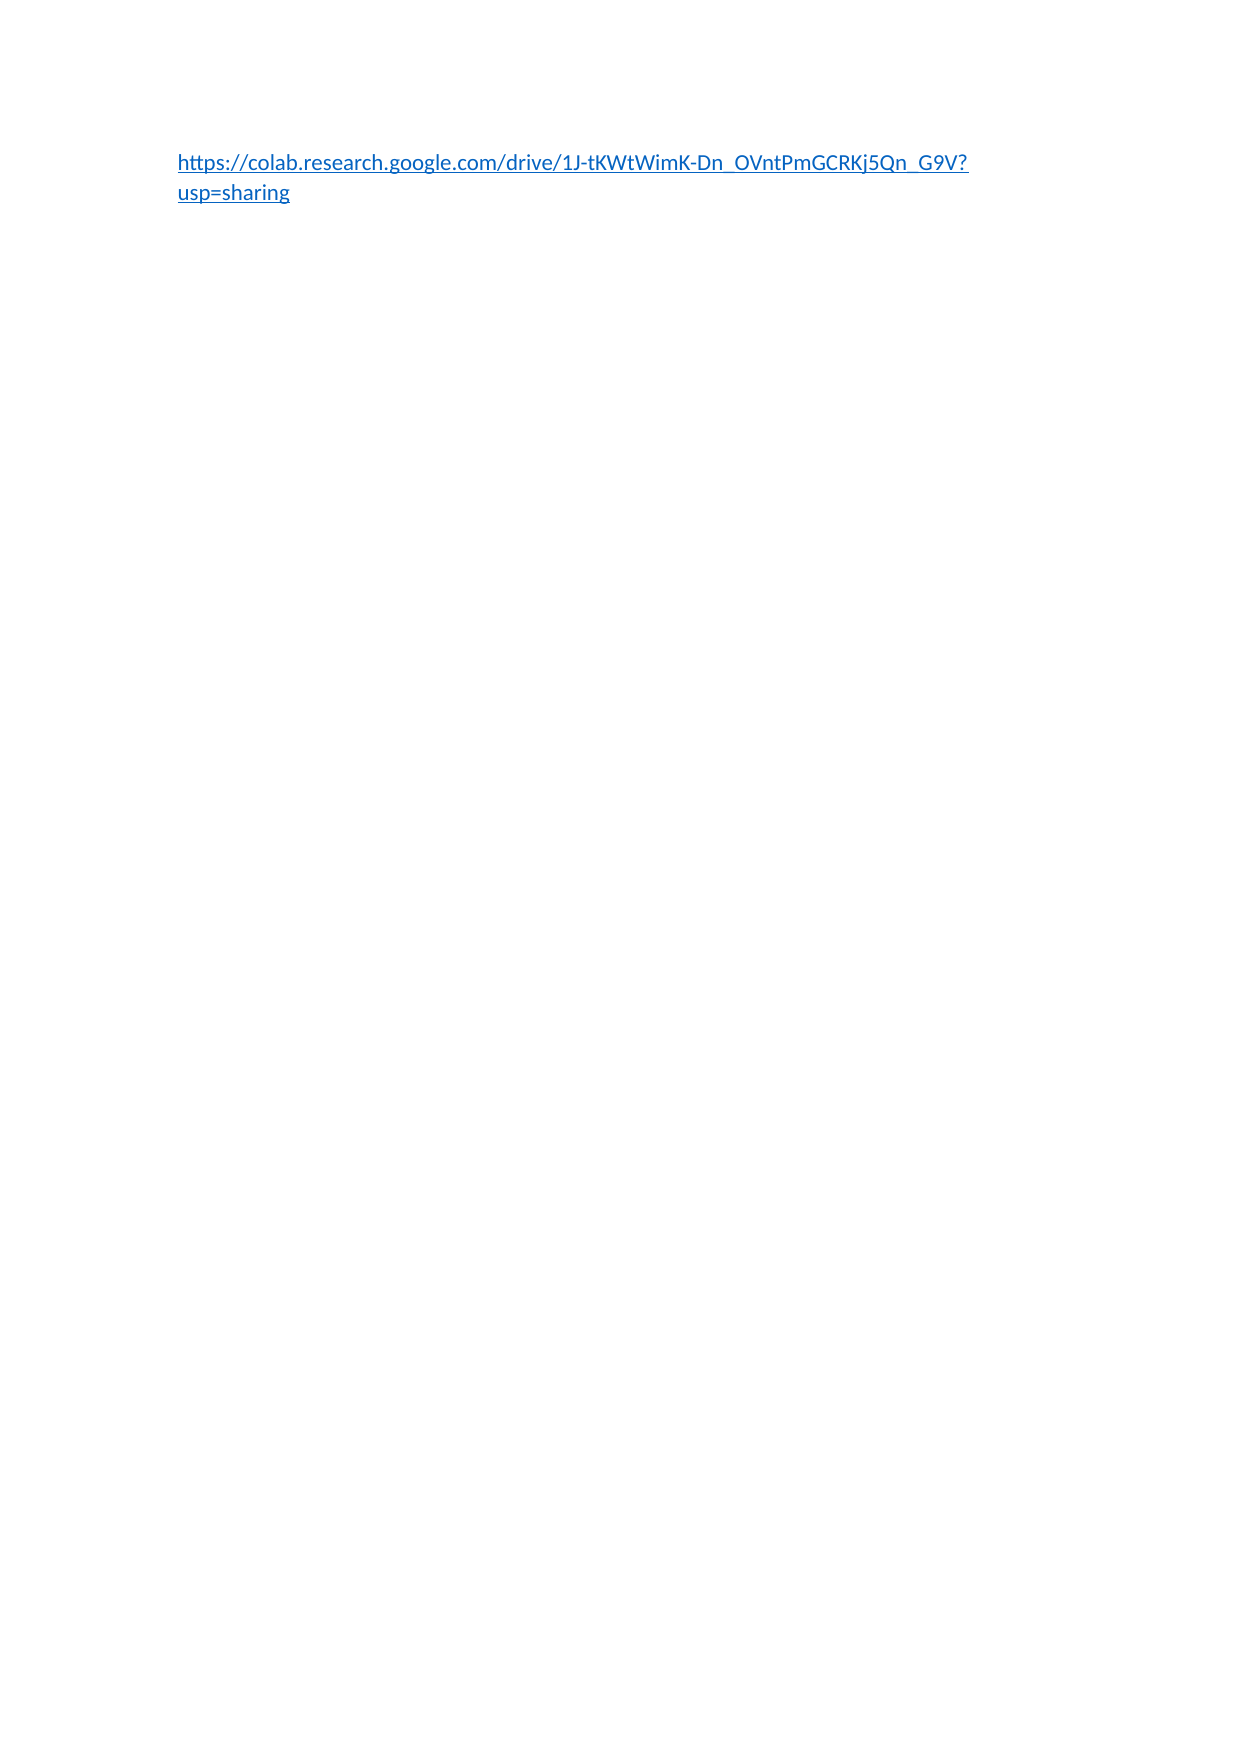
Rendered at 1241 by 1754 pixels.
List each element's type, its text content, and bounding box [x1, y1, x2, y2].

text https://colab.research.google.com/drive/1J-tKWtWimK-Dn_OVntPmGCRKj5Qn_G9V?usp=sharing [177, 148, 1063, 206]
